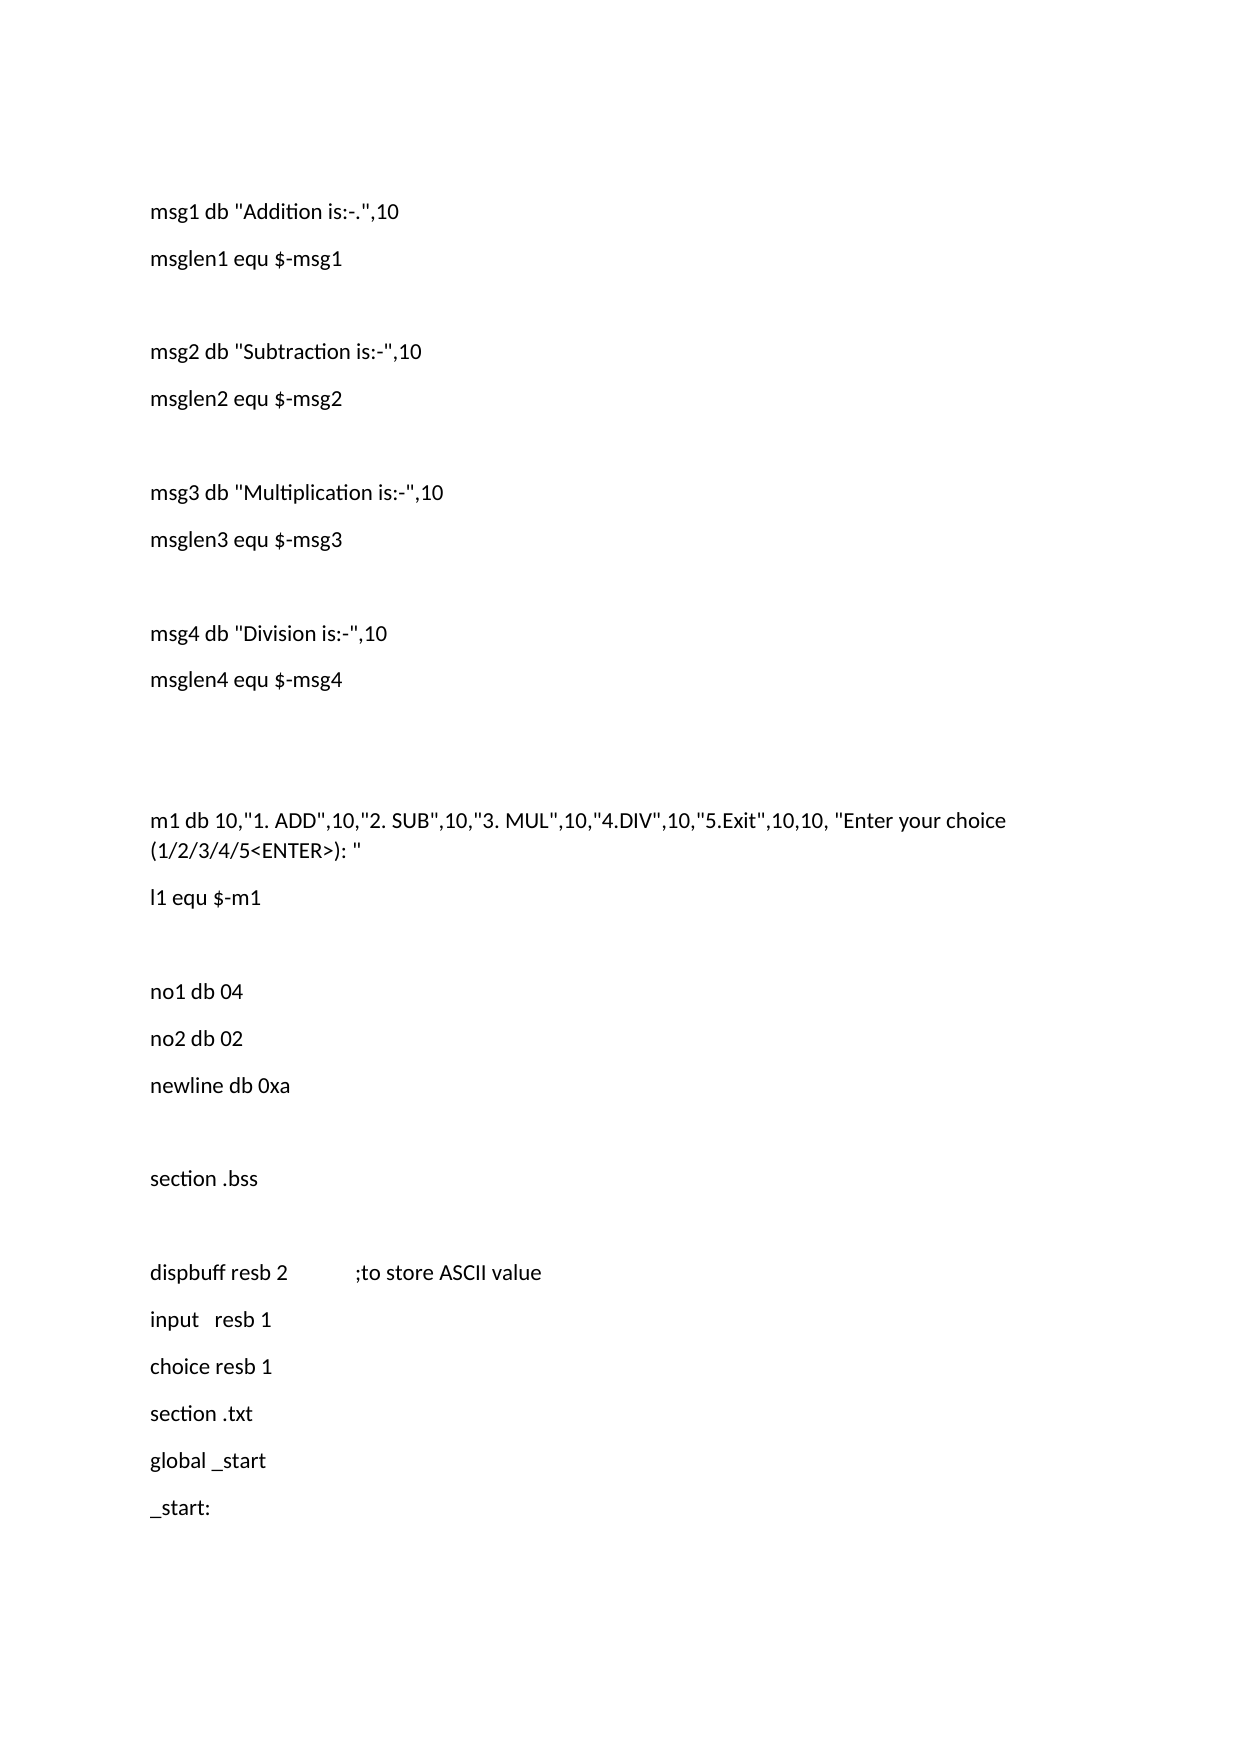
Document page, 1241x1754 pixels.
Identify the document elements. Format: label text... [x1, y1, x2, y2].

text global _start [150, 1446, 1090, 1474]
text _start: [150, 1493, 1090, 1521]
text newline db 0xa [150, 1071, 1090, 1099]
text msg3 db "Multiplication is:-",10 [150, 478, 1090, 506]
text section .bss [150, 1164, 1090, 1193]
text msg4 db "Division is:-",10 [150, 619, 1090, 647]
text l1 equ $-m1 [150, 883, 1090, 911]
text msglen3 equ $-msg3 [150, 525, 1090, 553]
text msglen4 equ $-msg4 [150, 666, 1090, 694]
text msglen2 equ $-msg2 [150, 384, 1090, 412]
text msg1 db "Addition is:-.",10 [150, 197, 1090, 225]
text input resb 1 [150, 1305, 1090, 1333]
text msglen1 equ $-msg1 [150, 244, 1090, 272]
text msg2 db "Subtraction is:-",10 [150, 337, 1090, 366]
text section .txt [150, 1399, 1090, 1427]
text dispbuff resb 2 ;to store ASCII value [150, 1258, 1090, 1286]
text no2 db 02 [150, 1024, 1090, 1052]
text m1 db 10,"1. ADD",10,"2. SUB",10,"3. MUL",10,"4.DIV",10,"5.Exit",10,10, "Enter your choice (1/2/3/4/5<ENTER>): " [150, 806, 1090, 864]
text no1 db 04 [150, 977, 1090, 1005]
text choice resb 1 [150, 1352, 1090, 1380]
